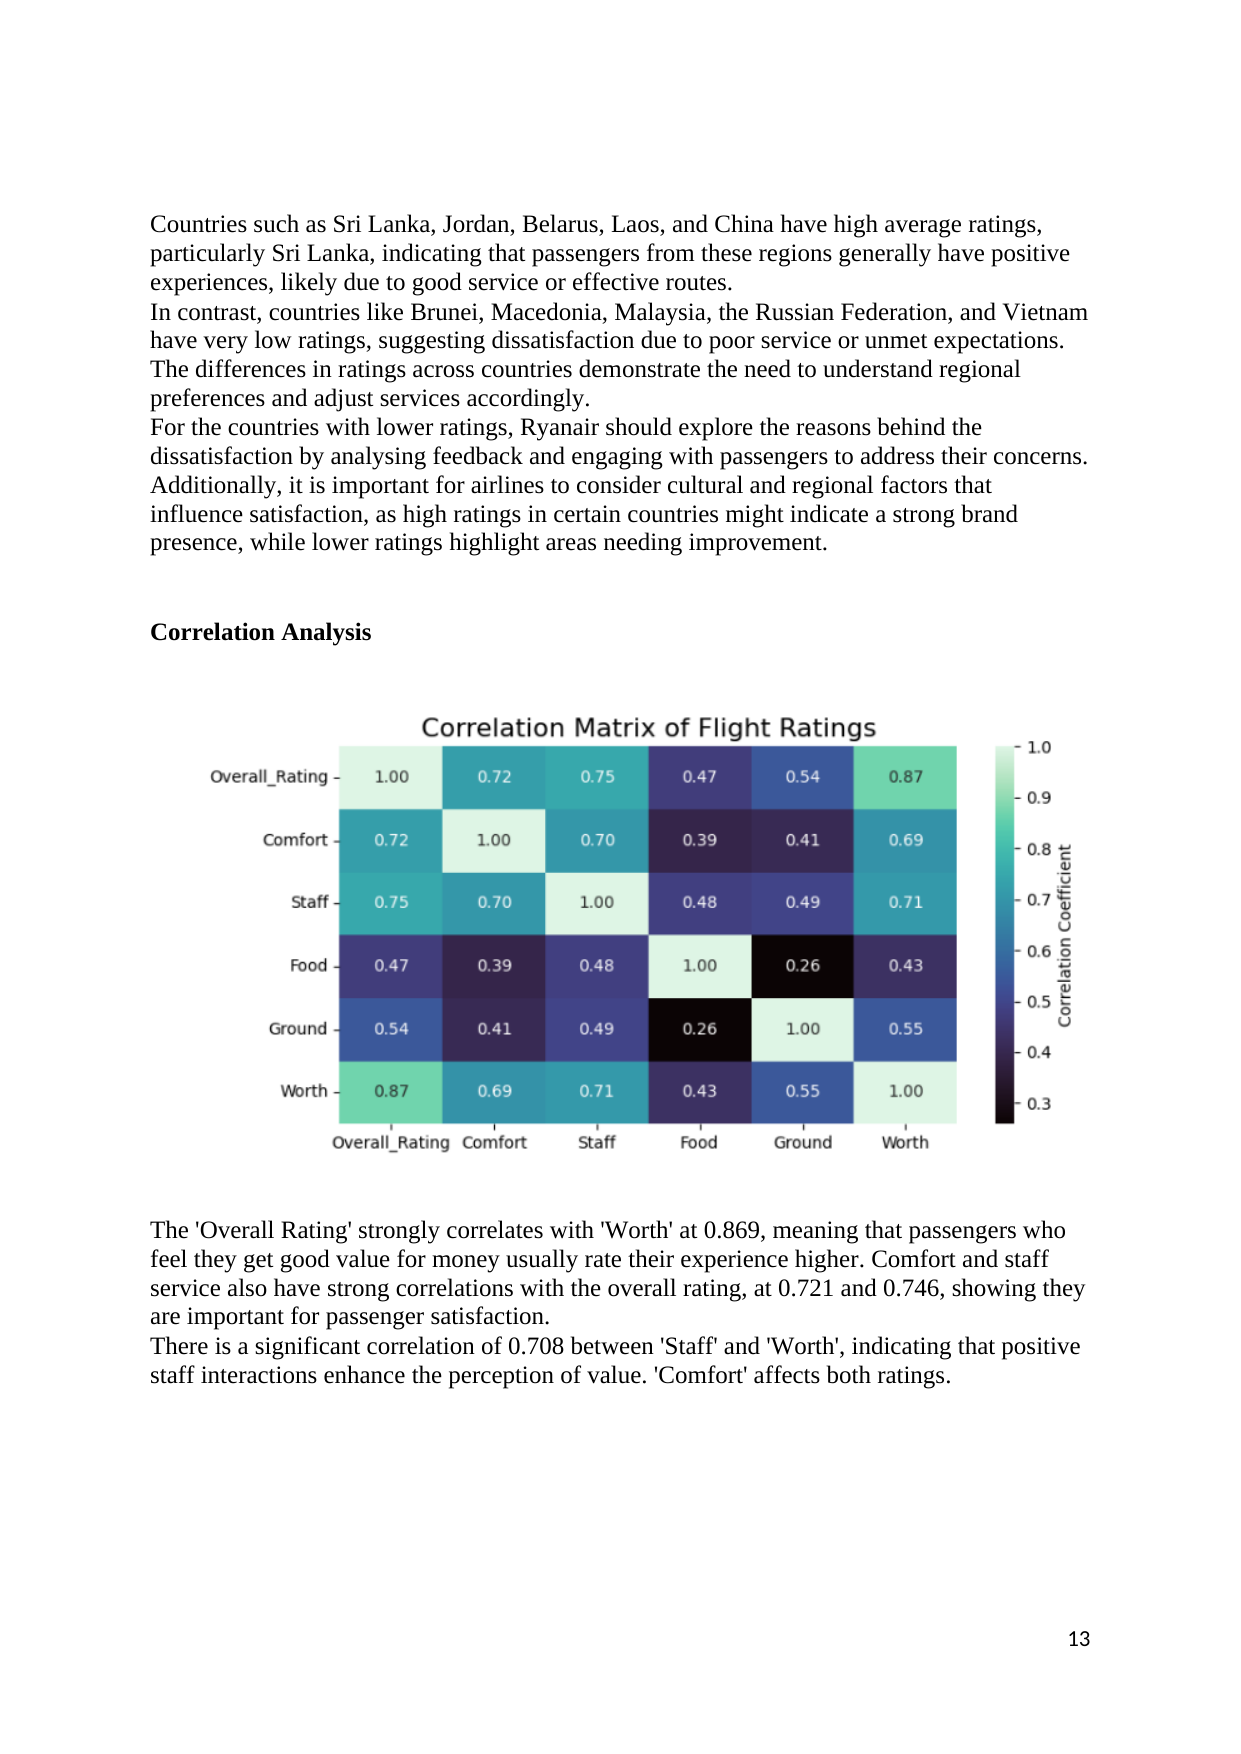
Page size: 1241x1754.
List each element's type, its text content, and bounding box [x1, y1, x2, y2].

picture [150, 705, 1167, 1185]
text The 'Overall Rating' strongly correlates with 'Worth' at 0.869, meaning that passengers who feel they get good value for money usually rate their experience higher. Comfort and staff service also have strong correlations with the overall rating, at 0.721 and 0.746, showing they are important for passenger satisfaction. [150, 1215, 1090, 1330]
text Correlation Analysis [150, 617, 1090, 645]
text Countries such as Sri Lanka, Jordan, Belarus, Laos, and China have high average ratings, particularly Sri Lanka, indicating that passengers from these regions generally have positive experiences, likely due to good service or effective routes. [150, 209, 1090, 296]
text For the countries with lower ratings, Ryanair should explore the reasons behind the dissatisfaction by analysing feedback and engaging with passengers to address their concerns. Additionally, it is important for airlines to consider cultural and regional factors that influence satisfaction, as high ratings in certain countries might indicate a strong brand presence, while lower ratings highlight areas needing improvement. [150, 412, 1090, 556]
text In contrast, countries like Brunei, Macedonia, Malaysia, the Russian Federation, and Vietnam have very low ratings, suggesting dissatisfaction due to poor service or unmet expectations. The differences in ratings across countries demonstrate the need to understand regional preferences and adjust services accordingly. [150, 297, 1090, 412]
text There is a significant correlation of 0.708 between 'Staff' and 'Worth', indicating that positive staff interactions enhance the perception of value. 'Comfort' affects both ratings. [150, 1331, 1090, 1388]
